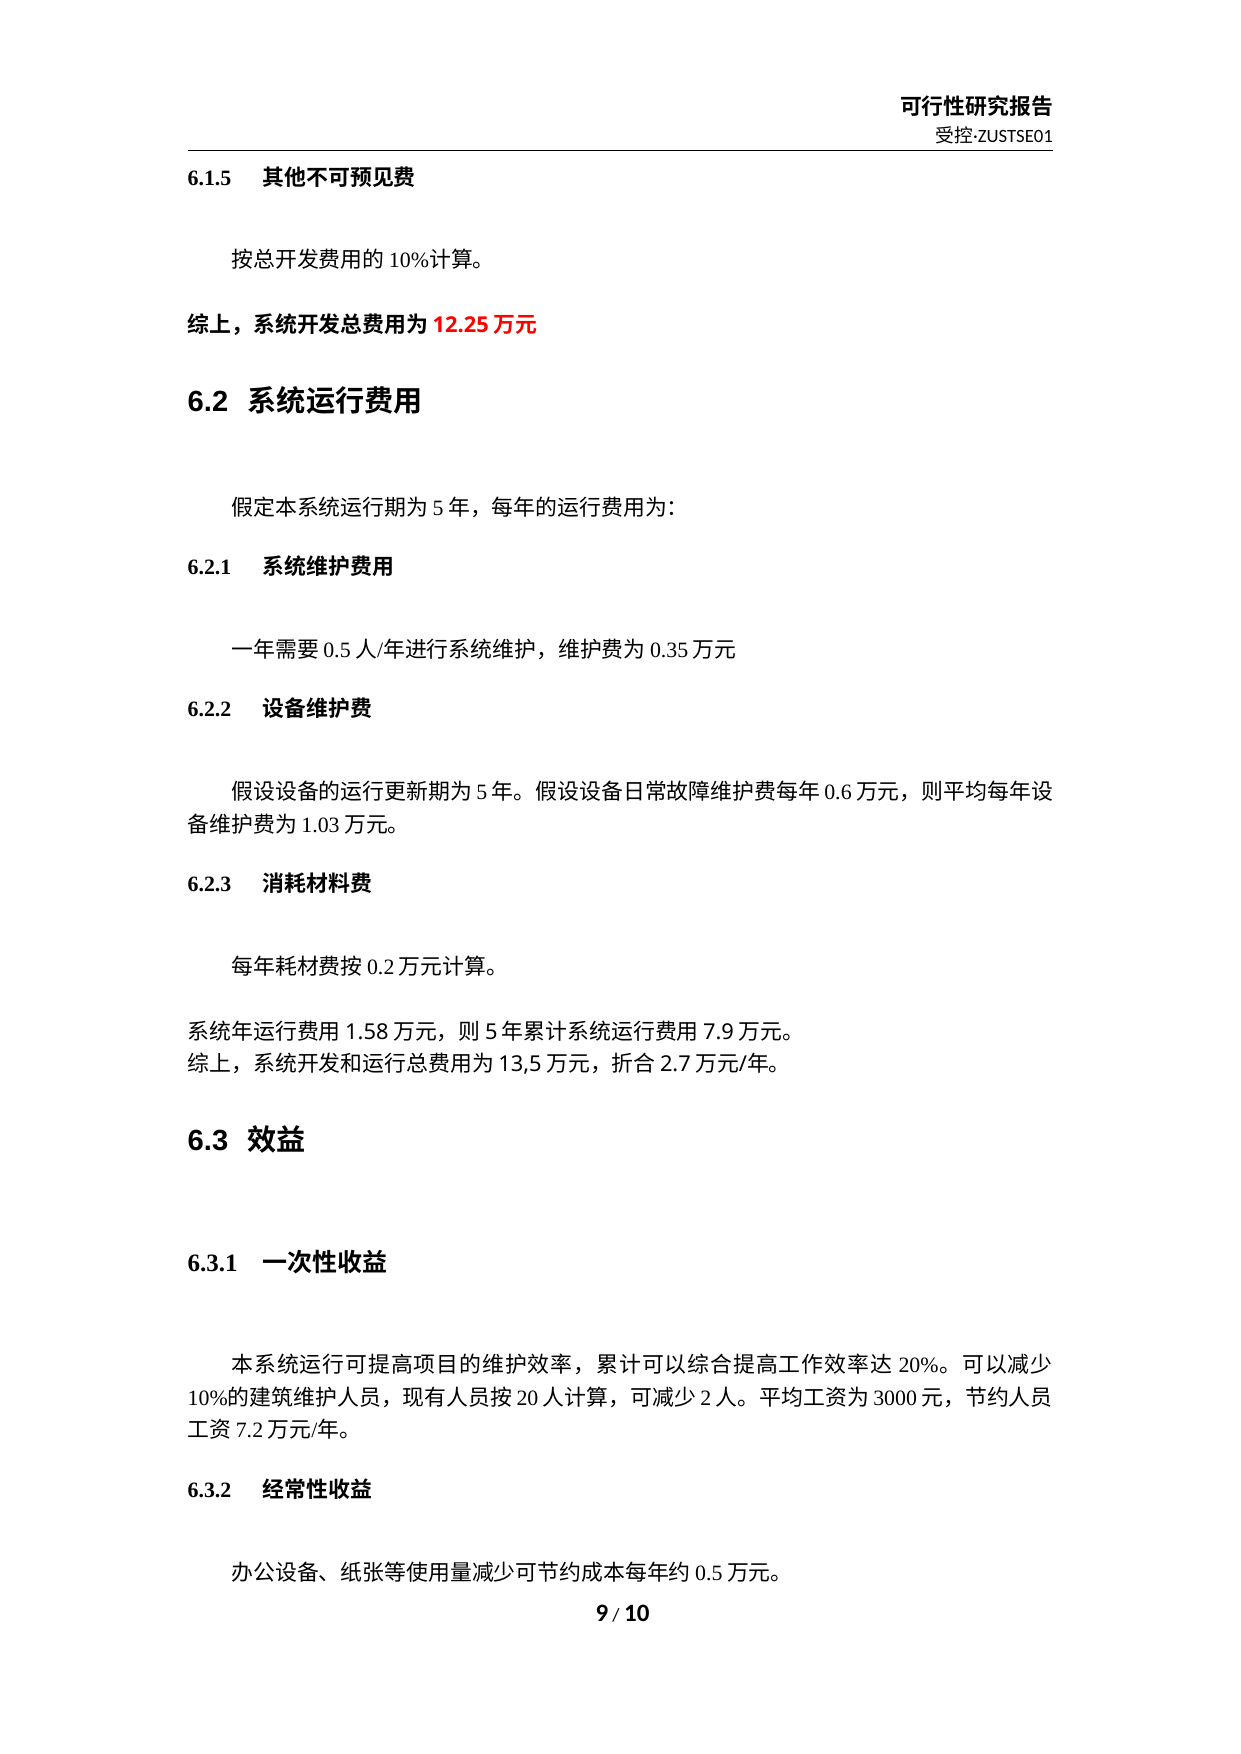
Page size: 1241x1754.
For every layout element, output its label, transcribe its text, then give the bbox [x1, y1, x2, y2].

text 假定本系统运行期为5年，每年的运行费用为： [187, 489, 1053, 522]
text 一年需要0.5人/年进行系统维护，维护费为0.35万元 [187, 631, 1053, 664]
subtitle 设备维护费 [187, 691, 1053, 723]
text 按总开发费用的10%计算。 [187, 242, 1053, 274]
text 本系统运行可提高项目的维护效率，累计可以综合提高工作效率达20%。可以减少10%的建筑维护人员，现有人员按20人计算，可减少2人。平均工资为3000元，节约人员工资7.2万元/年。 [187, 1347, 1053, 1444]
text 每年耗材费按0.2万元计算。 [187, 948, 1053, 981]
text 综上，系统开发总费用为12.25万元 [187, 307, 1053, 339]
subtitle 消耗材料费 [187, 866, 1053, 898]
subtitle 系统运行费用 [187, 366, 1053, 431]
text 综上，系统开发和运行总费用为13,5万元，折合2.7万元/年。 [187, 1046, 1053, 1078]
subtitle 其他不可预见费 [187, 159, 1053, 192]
text 办公设备、纸张等使用量减少可节约成本每年约0.5万元。 [187, 1554, 1053, 1587]
subtitle 一次性收益 [187, 1228, 1053, 1293]
text 系统年运行费用1.58万元，则5年累计系统运行费用7.9万元。 [187, 1013, 1053, 1046]
subtitle 系统维护费用 [187, 549, 1053, 581]
subtitle 效益 [187, 1105, 1053, 1170]
text 假设设备的运行更新期为5年。假设设备日常故障维护费每年0.6万元，则平均每年设备维护费为1.03万元。 [187, 774, 1053, 839]
subtitle 经常性收益 [187, 1471, 1053, 1504]
